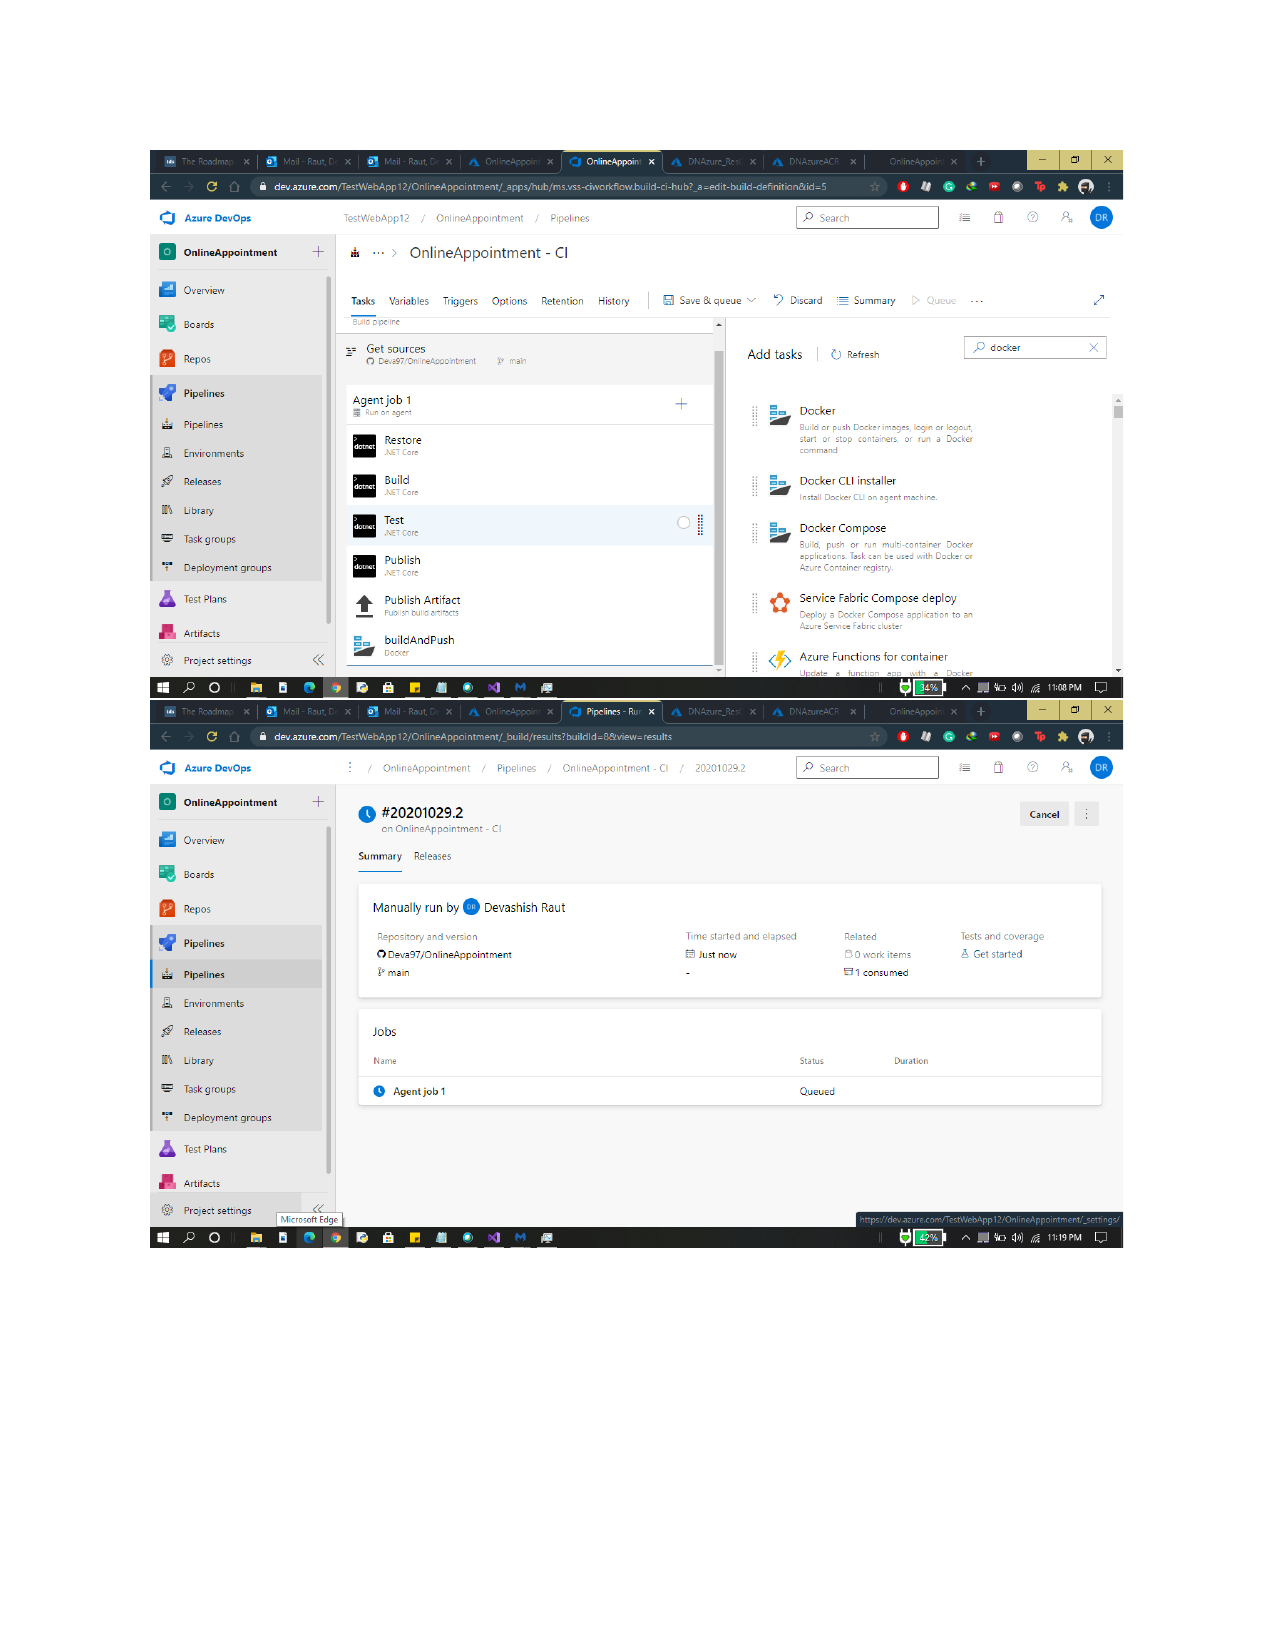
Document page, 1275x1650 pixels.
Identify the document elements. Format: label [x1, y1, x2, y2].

picture [150, 150, 1124, 698]
picture [150, 700, 1124, 1248]
